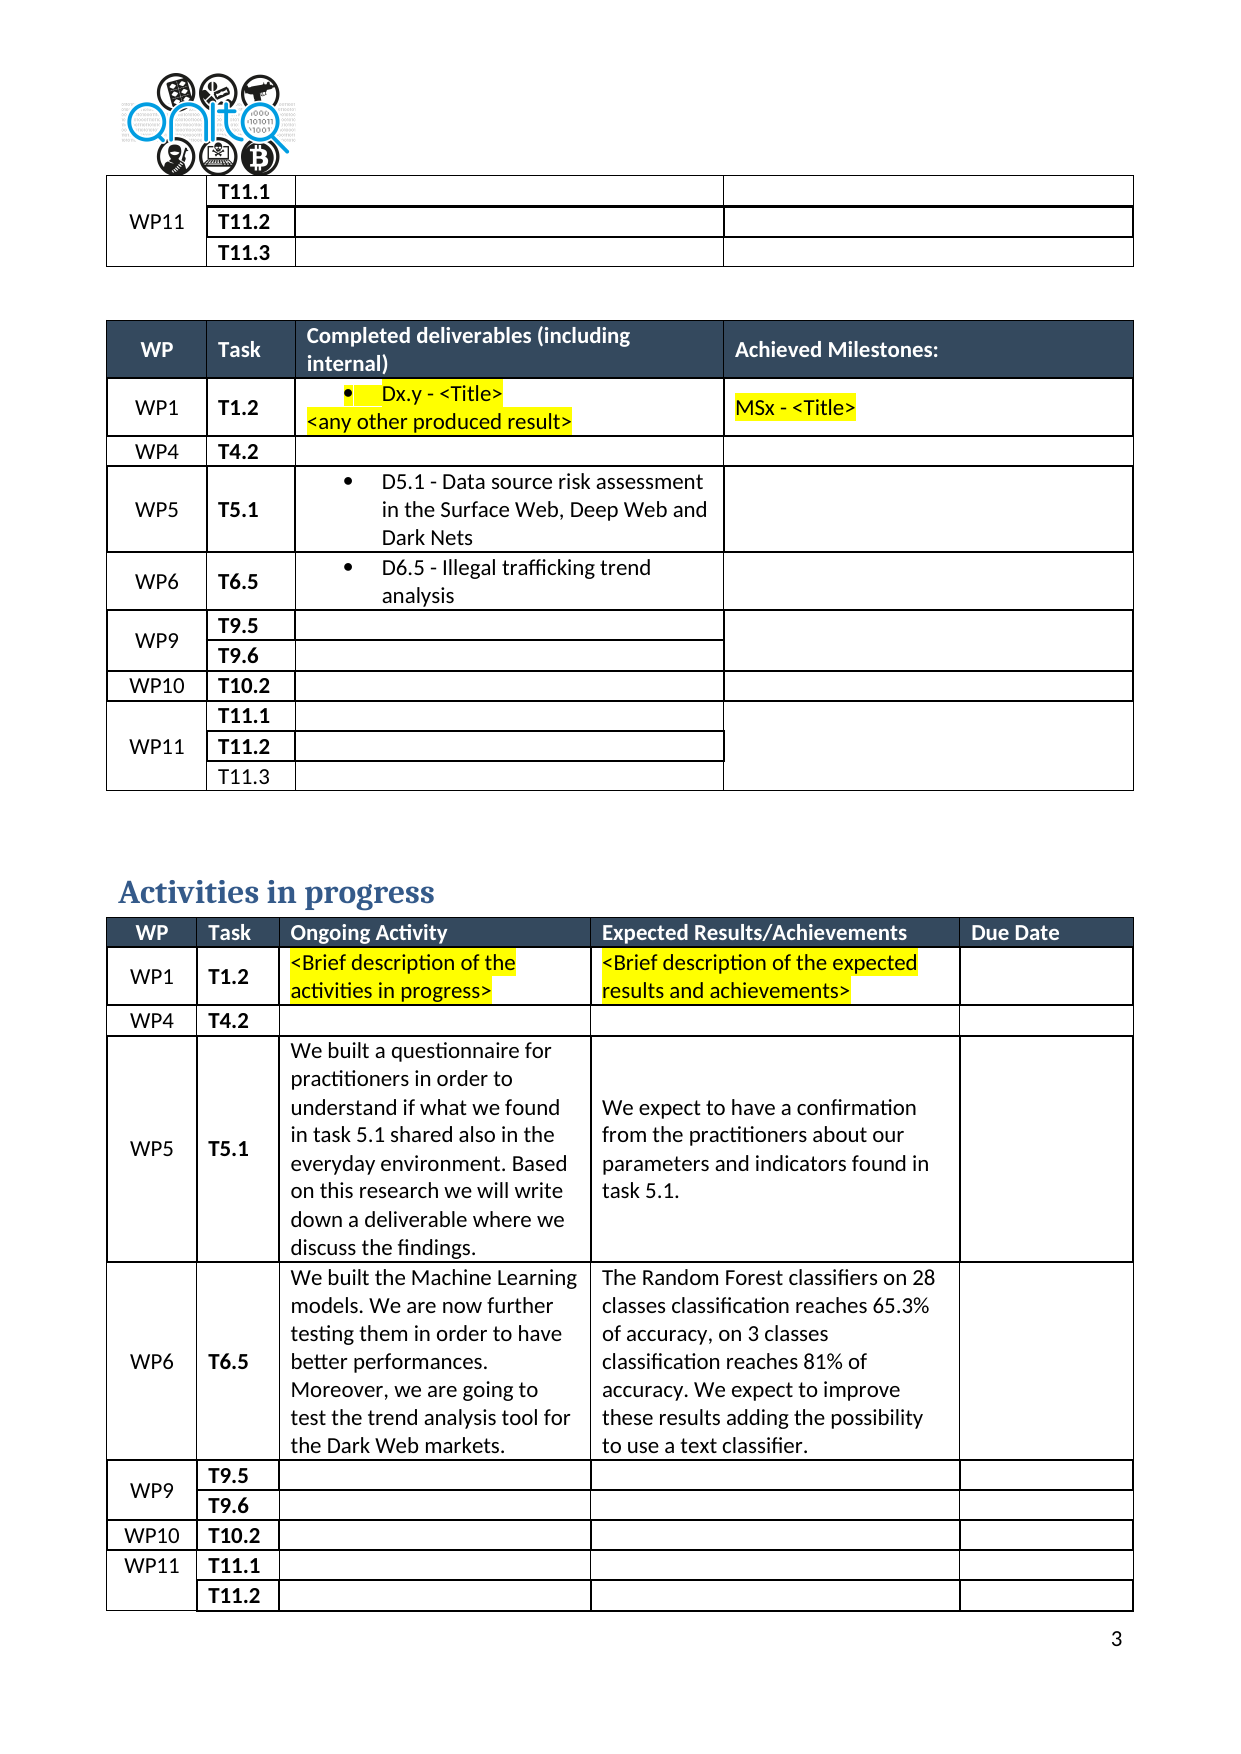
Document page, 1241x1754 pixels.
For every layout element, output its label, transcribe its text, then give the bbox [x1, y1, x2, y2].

table_cell [725, 467, 1132, 551]
table_cell The Random Forest classifiers on 28 classes classification reaches 65.3% of accuracy, on 3 classes classification reaches 81% of accuracy. We expect to improve these results adding the possibility to use a text classifier. [591, 1263, 959, 1459]
table_cell [296, 641, 723, 669]
table_cell We built the Machine Learning models. We are now further testing them in order to have better performances. Moreover, we are going to test the trend analysis tool for the Dark Web markets. [280, 1263, 590, 1459]
table_cell WP6 [107, 553, 206, 609]
picture [118, 73, 299, 175]
table_cell T6.5 [207, 553, 295, 609]
table_cell T11.2 [208, 208, 294, 236]
table_cell T11.1 [207, 176, 295, 205]
table_header Task [197, 918, 279, 946]
table_cell [724, 702, 1133, 790]
table_cell T9.6 [198, 1491, 279, 1519]
table_cell [280, 1461, 590, 1489]
table_header WP [107, 321, 206, 377]
table_cell T11.3 [207, 762, 295, 790]
table_cell <Brief description of the expected results and achievements> [851, 948, 959, 1004]
table_cell [724, 176, 1133, 205]
table_cell D5.1 - Data source risk assessment in the Surface Web, Deep Web and Dark Nets [296, 467, 723, 551]
table_cell [960, 1551, 1133, 1579]
table_header WP [107, 918, 196, 946]
table_cell T9.5 [208, 611, 294, 639]
table_cell <Brief description of the activities in progress> [492, 948, 590, 1004]
table_cell [296, 672, 723, 699]
table_cell [591, 1551, 959, 1579]
table_cell [296, 762, 723, 790]
table_cell T10.2 [198, 1521, 278, 1549]
table_cell [280, 1581, 590, 1609]
table_cell WP11 [107, 176, 206, 266]
table_cell T9.6 [208, 641, 295, 669]
table_cell [280, 1551, 590, 1579]
table_cell [960, 1491, 1133, 1519]
table_cell [724, 437, 1133, 465]
table_cell WP1 [108, 379, 206, 435]
table_cell [724, 553, 1133, 609]
table_cell [592, 1461, 959, 1489]
table_header Achieved Milestones: [724, 321, 1133, 377]
table_cell WP4 [107, 1006, 196, 1034]
table_cell [280, 1491, 590, 1519]
table_cell D6.5 - Illegal trafficking trend analysis [296, 553, 723, 609]
table_cell [296, 732, 723, 760]
table_cell [961, 1461, 1132, 1489]
table_cell T10.2 [208, 672, 294, 699]
table_cell WP10 [108, 1521, 196, 1549]
table_cell T1.2 [208, 379, 294, 435]
table_cell T11.2 [198, 1581, 278, 1609]
table_cell [592, 1581, 959, 1609]
table_cell WP4 [107, 437, 206, 465]
table_cell [961, 948, 1132, 1004]
table_cell T9.5 [198, 1461, 278, 1489]
table_cell WP9 [108, 1461, 196, 1519]
table_cell Dx.y - <Title> <any other produced result> [503, 379, 723, 435]
table_cell T11.2 [208, 732, 294, 760]
table_cell T5.1 [208, 467, 294, 551]
table_header Due Date [960, 918, 1133, 946]
table_cell [591, 1491, 959, 1519]
table_cell T4.2 [207, 437, 295, 465]
table_cell T4.2 [197, 1006, 279, 1034]
table_header Task [207, 321, 295, 377]
table_cell T11.3 [207, 238, 295, 266]
table_cell [296, 238, 723, 266]
table_cell WP9 [108, 611, 206, 669]
table_cell WP11 [107, 702, 206, 790]
table_cell [725, 611, 1132, 669]
table_cell WP10 [108, 672, 206, 699]
table_cell We expect to have a confirmation from the practitioners about our parameters and indicators found in task 5.1. [592, 1037, 959, 1261]
table_cell [961, 1037, 1132, 1261]
table_cell MSx - <Title> [725, 379, 1132, 435]
table_cell WP5 [108, 1037, 196, 1261]
table_cell T11.1 [197, 1551, 279, 1579]
table_cell T6.5 [197, 1263, 279, 1459]
table_cell [280, 1521, 590, 1549]
table_cell Dx.y - <Title> <any other produced result> [296, 379, 382, 435]
table_cell We built a questionnaire for practitioners in order to understand if what we found in task 5.1 shared also in the everyday environment. Based on this research we will write down a deliverable where we discuss the findings. [280, 1037, 590, 1261]
table_header Ongoing Activity [280, 918, 590, 946]
table_header Expected Results/Achievements [591, 918, 959, 946]
table_cell [725, 672, 1132, 699]
table_cell [296, 702, 723, 730]
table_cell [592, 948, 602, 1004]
table_cell WP6 [107, 1263, 196, 1459]
table_cell [592, 1521, 959, 1549]
table_cell [296, 437, 723, 465]
table_cell [280, 1006, 590, 1034]
table_cell T11.1 [207, 702, 295, 730]
table_cell [591, 1006, 959, 1034]
table_cell [296, 176, 723, 205]
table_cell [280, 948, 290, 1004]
subtitle Activities in progress [118, 873, 1122, 911]
table_cell T5.1 [198, 1037, 278, 1261]
table_cell WP1 [108, 948, 196, 1004]
table_cell [960, 1263, 1133, 1459]
table_cell T1.2 [198, 948, 278, 1004]
table_cell [961, 1521, 1132, 1549]
table_cell [296, 208, 723, 236]
table_cell WP11 [107, 1551, 196, 1609]
table_cell [296, 611, 723, 639]
table_cell [960, 1006, 1133, 1034]
table_cell [725, 208, 1132, 236]
table_header Completed deliverables (including internal) [296, 321, 723, 377]
table_cell [961, 1581, 1132, 1609]
table_cell WP5 [108, 467, 206, 551]
table_cell [724, 238, 1133, 266]
